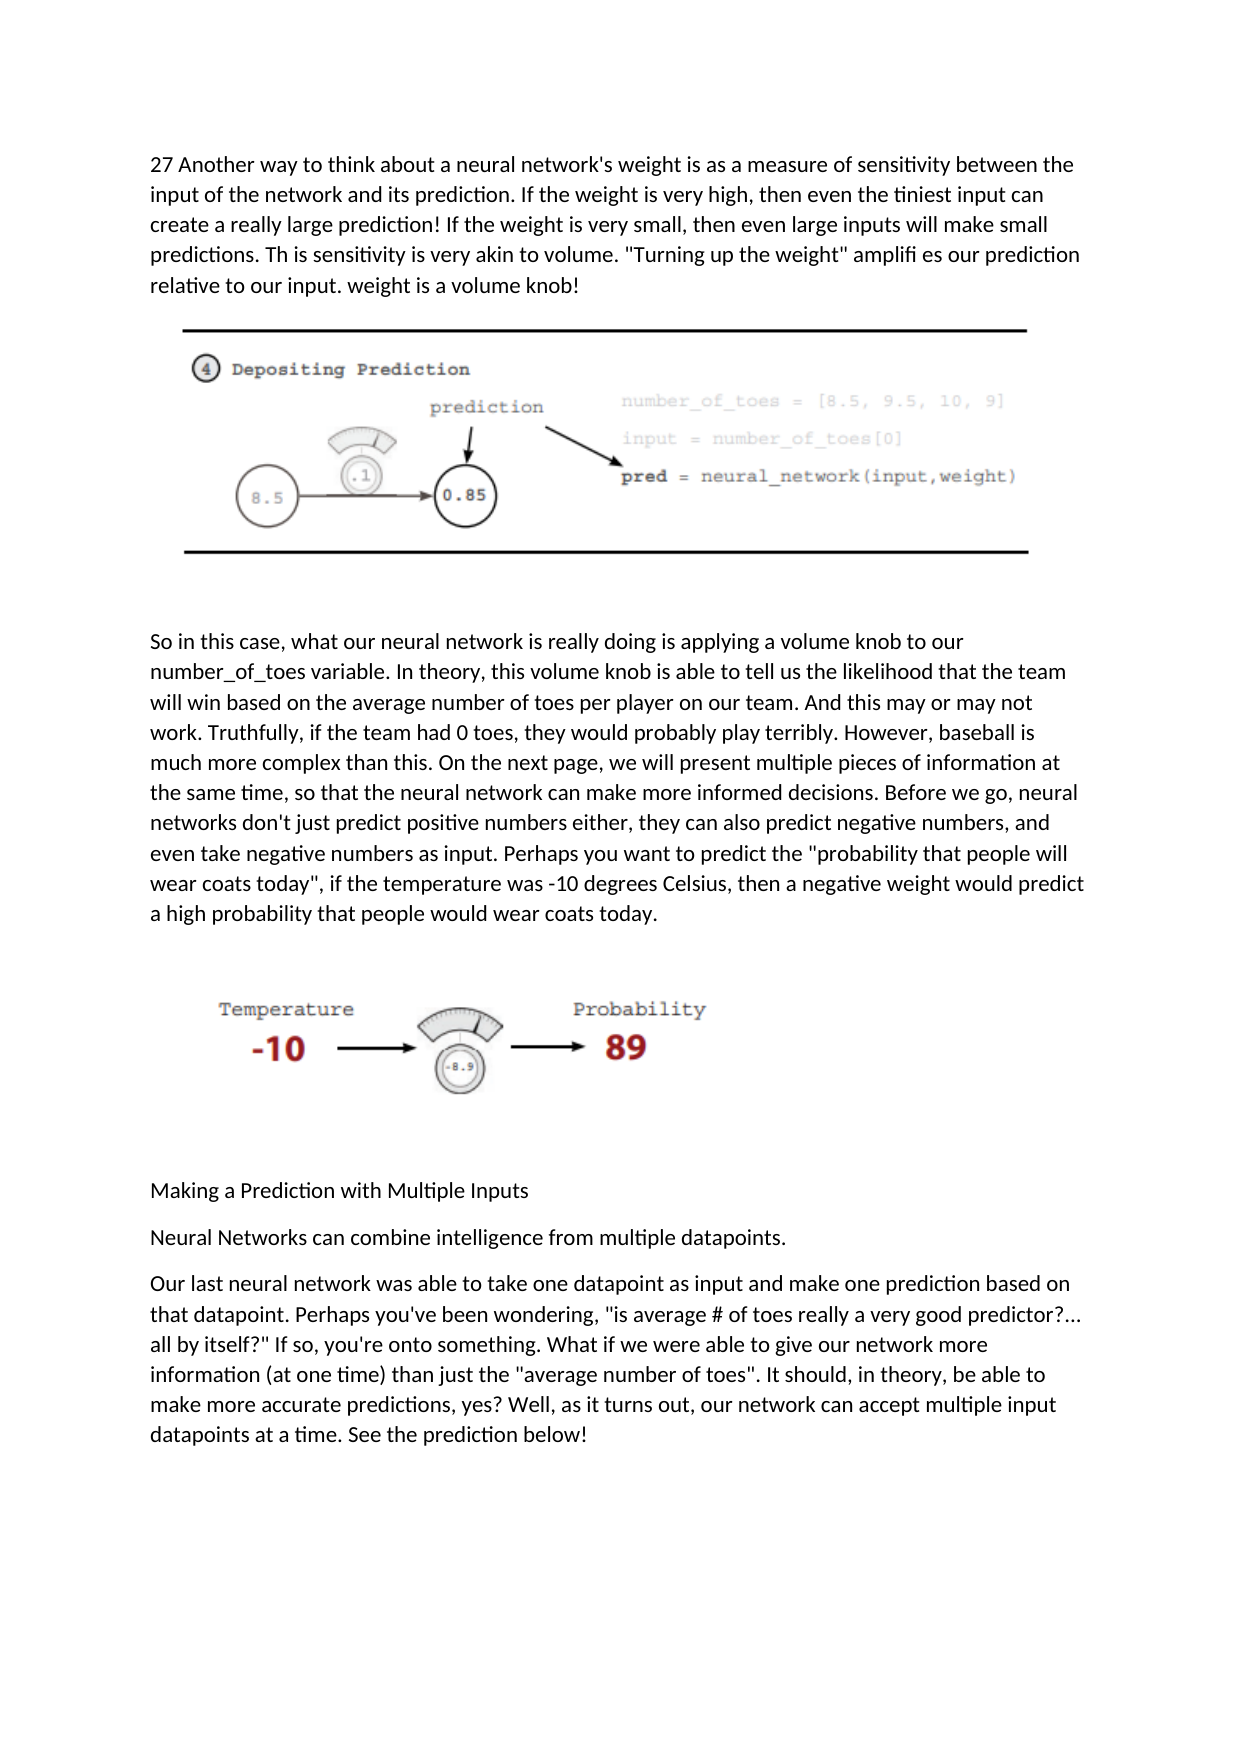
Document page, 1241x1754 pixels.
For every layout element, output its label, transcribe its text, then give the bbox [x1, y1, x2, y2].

text Our last neural network was able to take one datapoint as input and make one prediction based on that datapoint. Perhaps you've been wondering, "is average # of toes really a very good predictor?... all by itself?" If so, you're onto something. What if we were able to give our network more information (at one time) than just the "average number of toes". It should, in theory, be able to make more accurate predictions, yes? Well, as it turns out, our network can accept multiple input datapoints at a time. See the prediction below! [150, 1269, 1090, 1448]
picture [150, 992, 788, 1110]
picture [150, 317, 1057, 562]
text Making a Prediction with Multiple Inputs [150, 1176, 1090, 1204]
text 27 Another way to think about a neural network's weight is as a measure of sensitivity between the input of the network and its prediction. If the weight is very high, then even the tiniest input can create a really large prediction! If the weight is very small, then even large inputs will make small predictions. Th is sensitivity is very akin to volume. "Turning up the weight" amplifi es our prediction relative to our input. weight is a volume knob! [150, 150, 1090, 299]
text Neural Networks can combine intelligence from multiple datapoints. [150, 1223, 1090, 1251]
text So in this case, what our neural network is really doing is applying a volume knob to our number_of_toes variable. In theory, this volume knob is able to tell us the likelihood that the team will win based on the average number of toes per player on our team. And this may or may not work. Truthfully, if the team had 0 toes, they would probably play terribly. However, baseball is much more complex than this. On the next page, we will present multiple pieces of information at the same time, so that the neural network can make more informed decisions. Before we go, neural networks don't just predict positive numbers either, they can also predict negative numbers, and even take negative numbers as input. Perhaps you want to predict the "probability that people will wear coats today", if the temperature was -10 degrees Celsius, then a negative weight would predict a high probability that people would wear coats today. [150, 627, 1090, 927]
